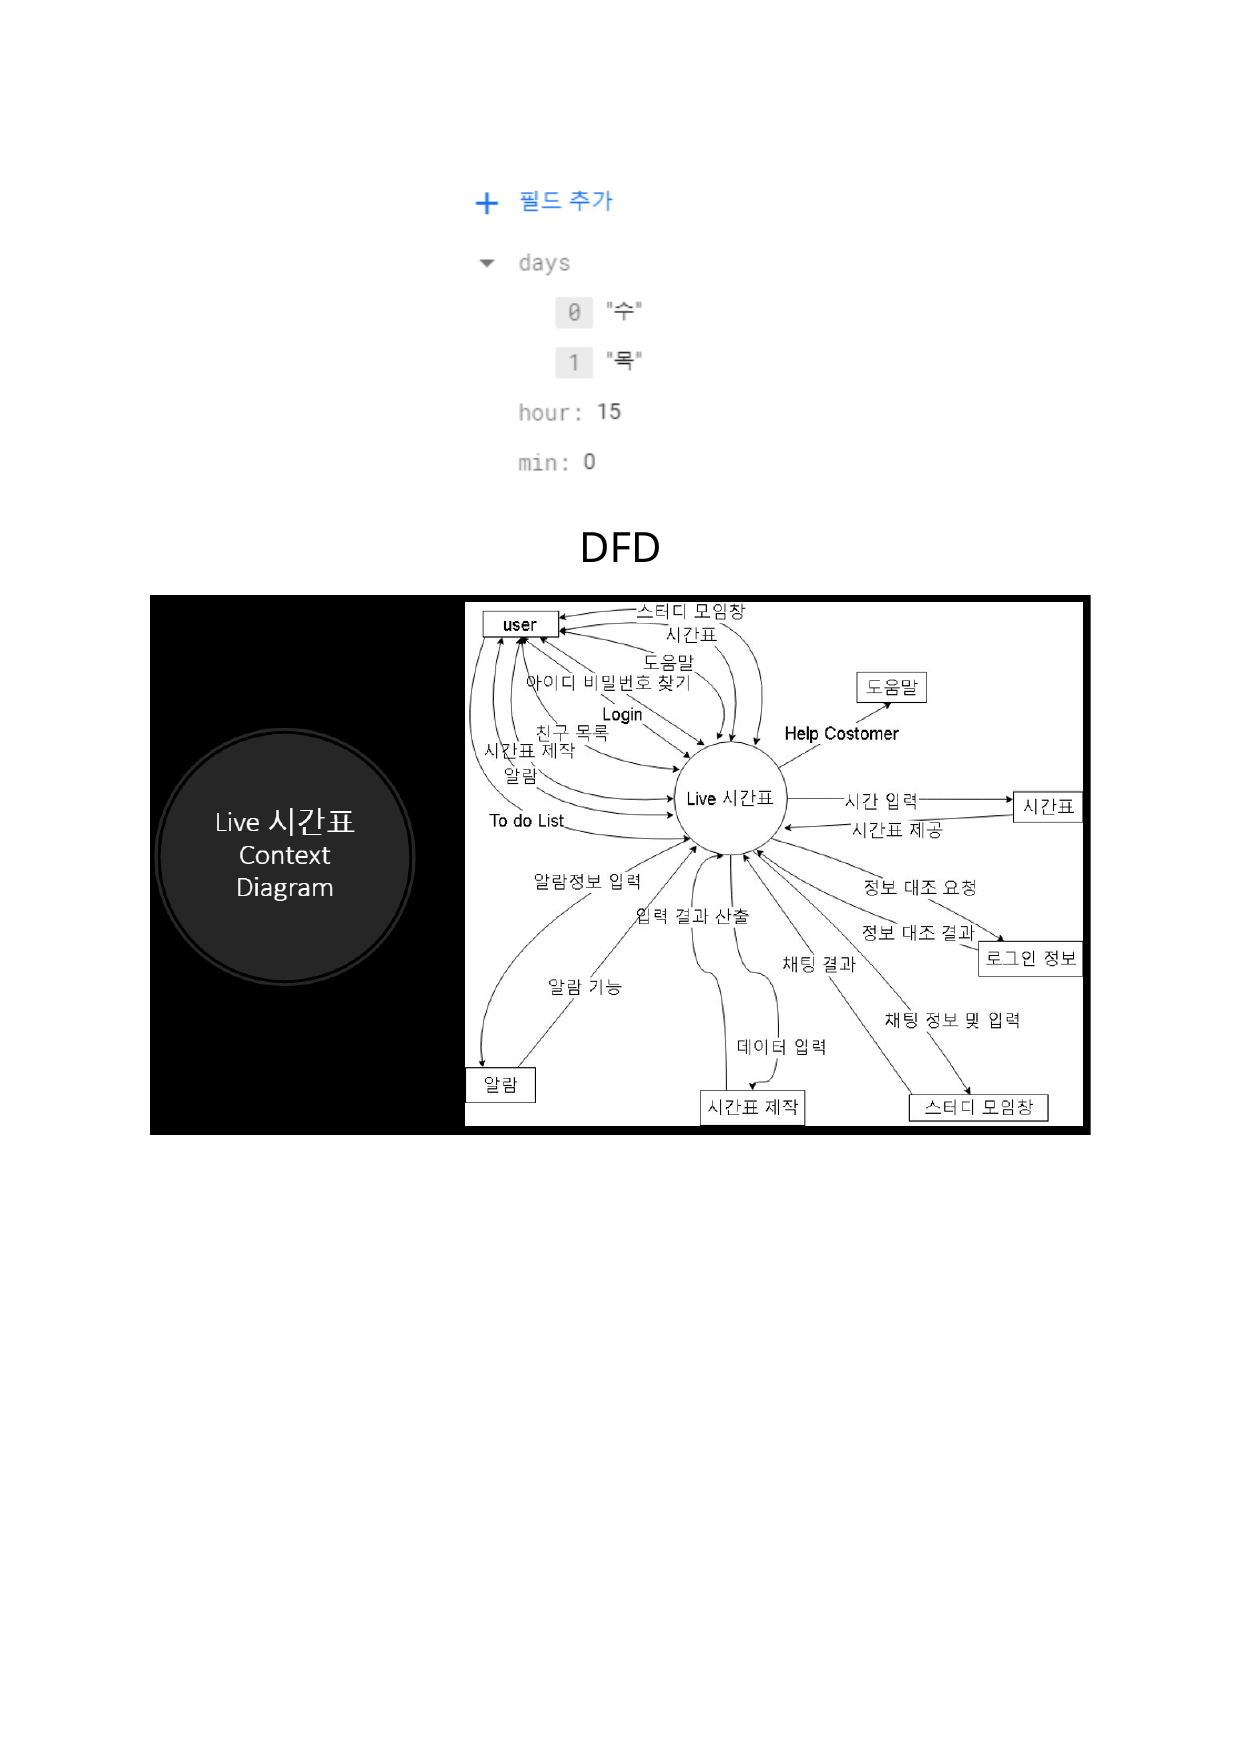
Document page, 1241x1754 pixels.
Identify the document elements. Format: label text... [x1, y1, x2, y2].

text DFD [150, 518, 1090, 575]
picture [150, 595, 1091, 1135]
